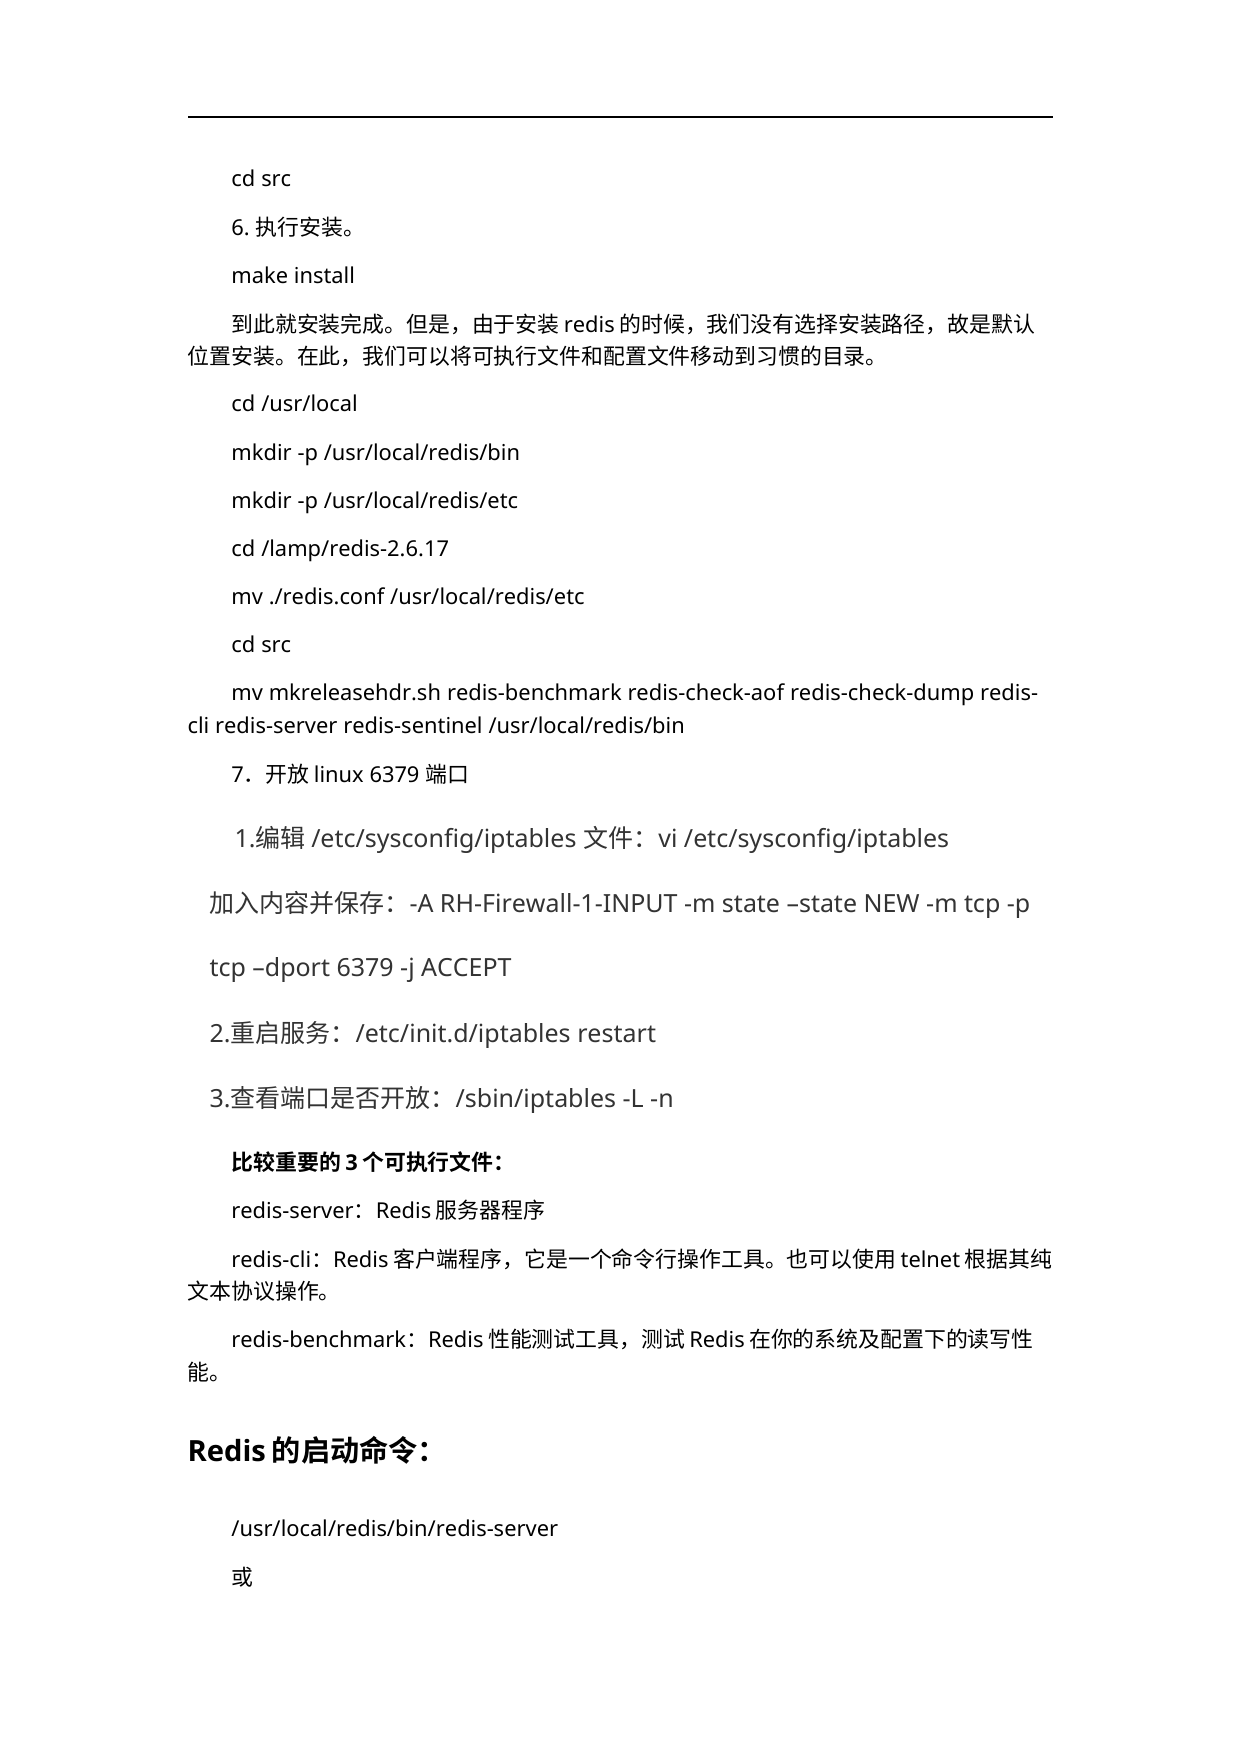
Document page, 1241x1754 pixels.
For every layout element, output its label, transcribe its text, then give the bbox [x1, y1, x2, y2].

text redis-benchmark：Redis性能测试工具，测试Redis在你的系统及配置下的读写性能。 [187, 1322, 1053, 1387]
text /usr/local/redis/bin/redis-server [187, 1511, 1053, 1544]
text mkdir -p /usr/local/redis/bin [187, 435, 1053, 468]
text mv ./redis.conf /usr/local/redis/etc [187, 579, 1053, 612]
text 1.编辑 /etc/sysconfig/iptables 文件：vi /etc/sysconfig/iptables 加入内容并保存：-A RH-Firewall-1-INPUT -m state –state NEW -m tcp -p tcp –dport 6379 -j ACCEPT 2.重启服务：/etc/init.d/iptables restart 3.查看端口是否开放：/sbin/iptables -L -n [209, 804, 1053, 1129]
text 或 [187, 1559, 1053, 1592]
text make install [187, 258, 1053, 291]
text 7．开放linux 6379 端口 [187, 756, 1053, 789]
text 到此就安装完成。但是，由于安装redis的时候，我们没有选择安装路径，故是默认位置安装。在此，我们可以将可执行文件和配置文件移动到习惯的目录。 [187, 306, 1053, 371]
text cd /usr/local [187, 387, 1053, 419]
text cd src [187, 162, 1053, 194]
text mkdir -p /usr/local/redis/etc [187, 483, 1053, 516]
subtitle Redis的启动命令： [187, 1416, 1053, 1481]
text cd src [187, 628, 1053, 660]
text 6. 执行安装。 [187, 210, 1053, 243]
text redis-server：Redis服务器程序 [187, 1193, 1053, 1226]
text redis-cli：Redis客户端程序，它是一个命令行操作工具。也可以使用telnet根据其纯文本协议操作。 [187, 1241, 1053, 1306]
text 比较重要的3个可执行文件： [187, 1145, 1053, 1178]
text mv mkreleasehdr.sh redis-benchmark redis-check-aof redis-check-dump redis-cli redis-server redis-sentinel /usr/local/redis/bin [187, 676, 1053, 741]
text cd /lamp/redis-2.6.17 [187, 531, 1053, 564]
